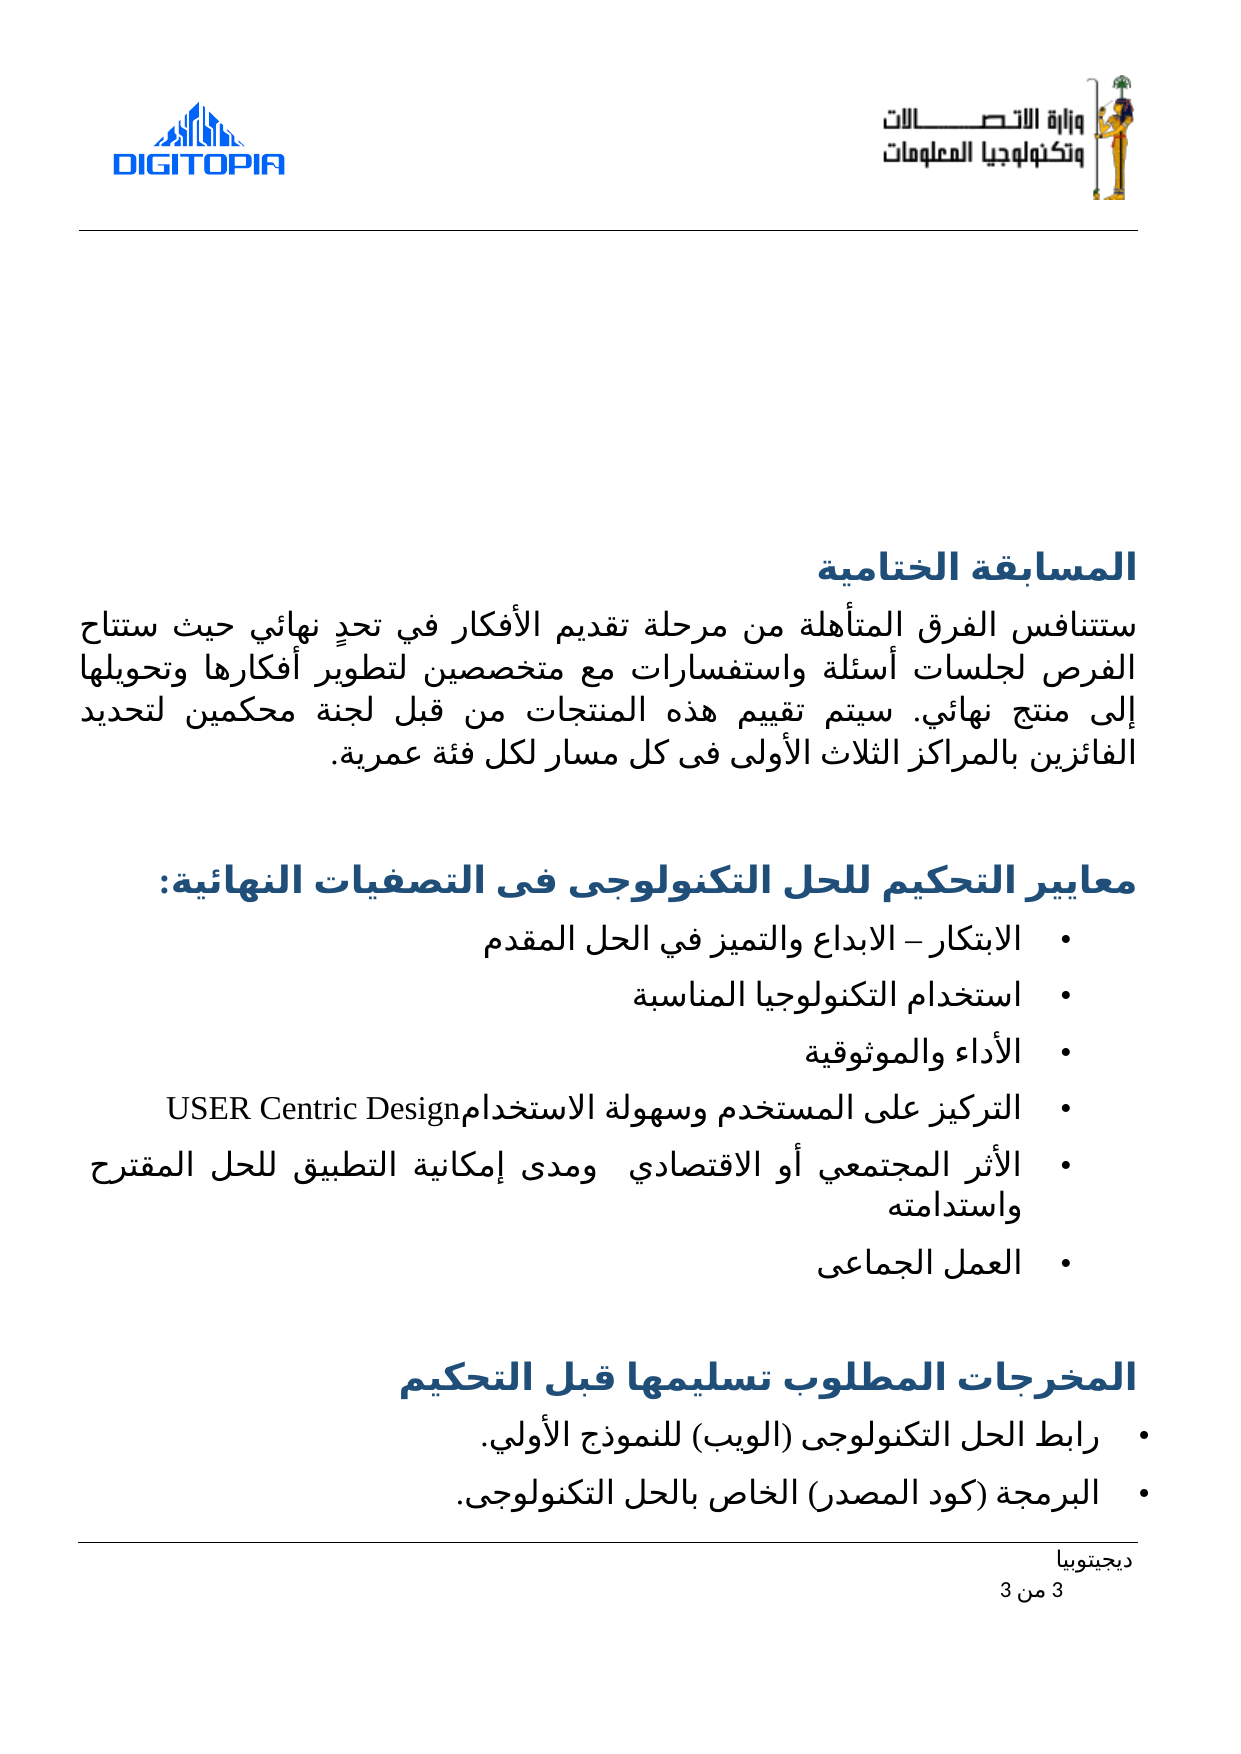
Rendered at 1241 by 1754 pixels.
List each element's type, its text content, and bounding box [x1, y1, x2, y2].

text ستتنافس الفرق المتأهلة من مرحلة تقديم الأفكار في تحدٍ نهائي حيث ستتاح الفرص لجلسات أسئلة واستفسارات مع متخصصين لتطوير أفكارها وتحويلها إلى منتج نهائي. سيتم تقييم هذه المنتجات من قبل لجنة محكمين لتحديد الفائزين بالمراكز الثلاث الأولى فى كل مسار لكل فئة عمرية. [79, 606, 1138, 772]
picture [879, 75, 1139, 200]
text المخرجات المطلوب تسليمها قبل التحكيم [79, 1355, 1138, 1398]
table_cell الأثر المجتمعي أو الاقتصادي ومدى إمكانية التطبيق للحل المقترح واستدامته العمل الجماعى [78, 1145, 1071, 1299]
table_cell الأداء والموثوقية [78, 1032, 1071, 1088]
list رابط الحل التكنولوجى (الويب) للنموذج الأولي. [78, 1416, 1138, 1454]
picture [78, 76, 311, 221]
table_header الابتكار – الابداع والتميز في الحل المقدم [78, 919, 1071, 975]
text المسابقة الختامية [79, 545, 1138, 588]
table_cell استخدام التكنولوجيا المناسبة [78, 975, 1071, 1032]
list البرمجة (كود المصدر) الخاص بالحل التكنولوجى. [78, 1473, 1138, 1511]
text معايير التحكيم للحل التكنولوجى فى التصفيات النهائية: [79, 858, 1138, 901]
table_cell التركيز على المستخدم وسهولة الاستخدامUSER Centric Design [78, 1089, 1071, 1145]
